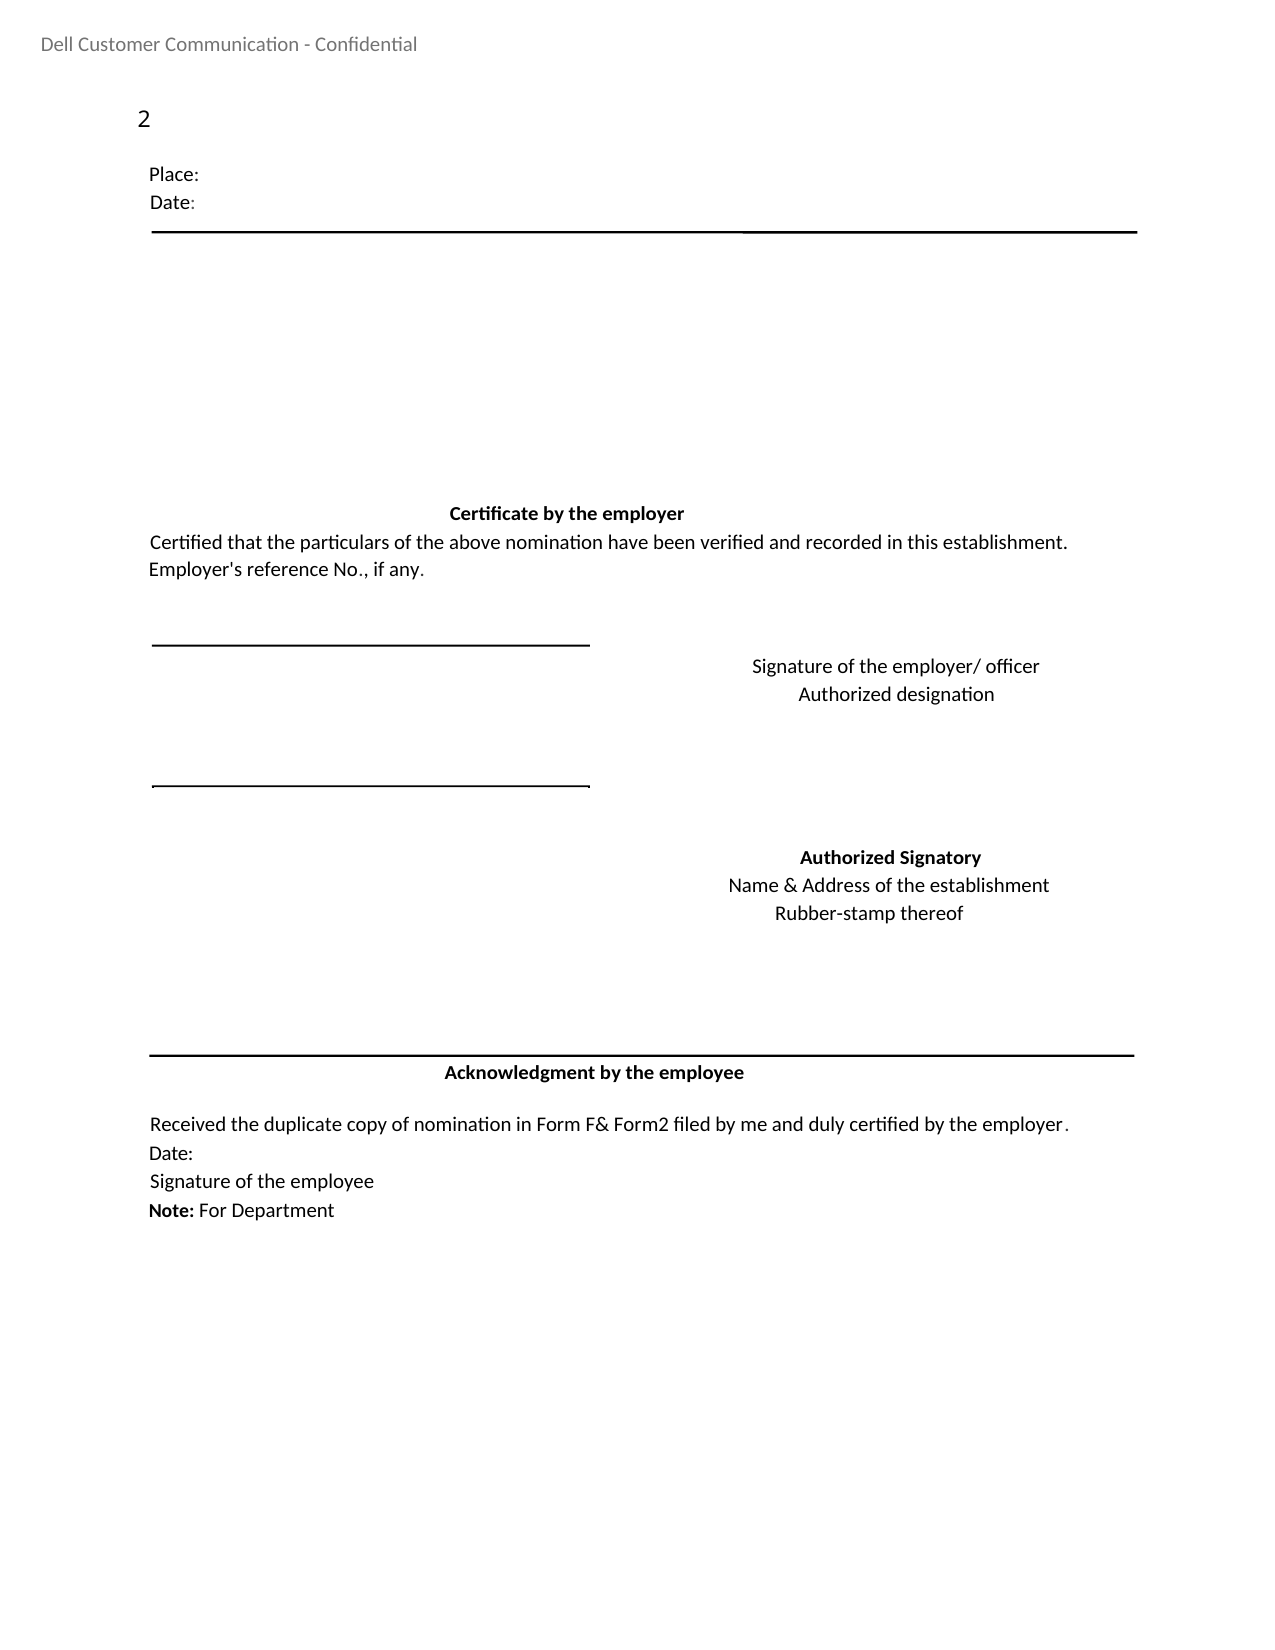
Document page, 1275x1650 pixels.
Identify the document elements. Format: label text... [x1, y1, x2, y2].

text Authorized Signatory [729, 845, 1052, 869]
text Signature of the employer/ officer Authorized designation [740, 653, 1052, 707]
text Name & Address of the establishment Rubber-stamp thereof [728, 872, 1082, 926]
text Note: For Department [148, 1197, 1199, 1223]
text Place: Date: [149, 161, 210, 215]
text Date: [149, 1140, 1199, 1166]
text Acknowledgment by the employee [444, 1050, 1199, 1084]
text Certificate by the employer [449, 501, 1199, 526]
text Certified that the particulars of the above nomination have been verified and recorded in this establishment. [150, 529, 1082, 554]
subtitle 2 [137, 103, 1199, 134]
text Signature of the employee [149, 1169, 1199, 1194]
text Employer's reference No., if any. [149, 557, 1199, 581]
text Received the duplicate copy of nomination in Form F& Form2 filed by me and duly certified by the employer. [150, 1112, 1082, 1137]
